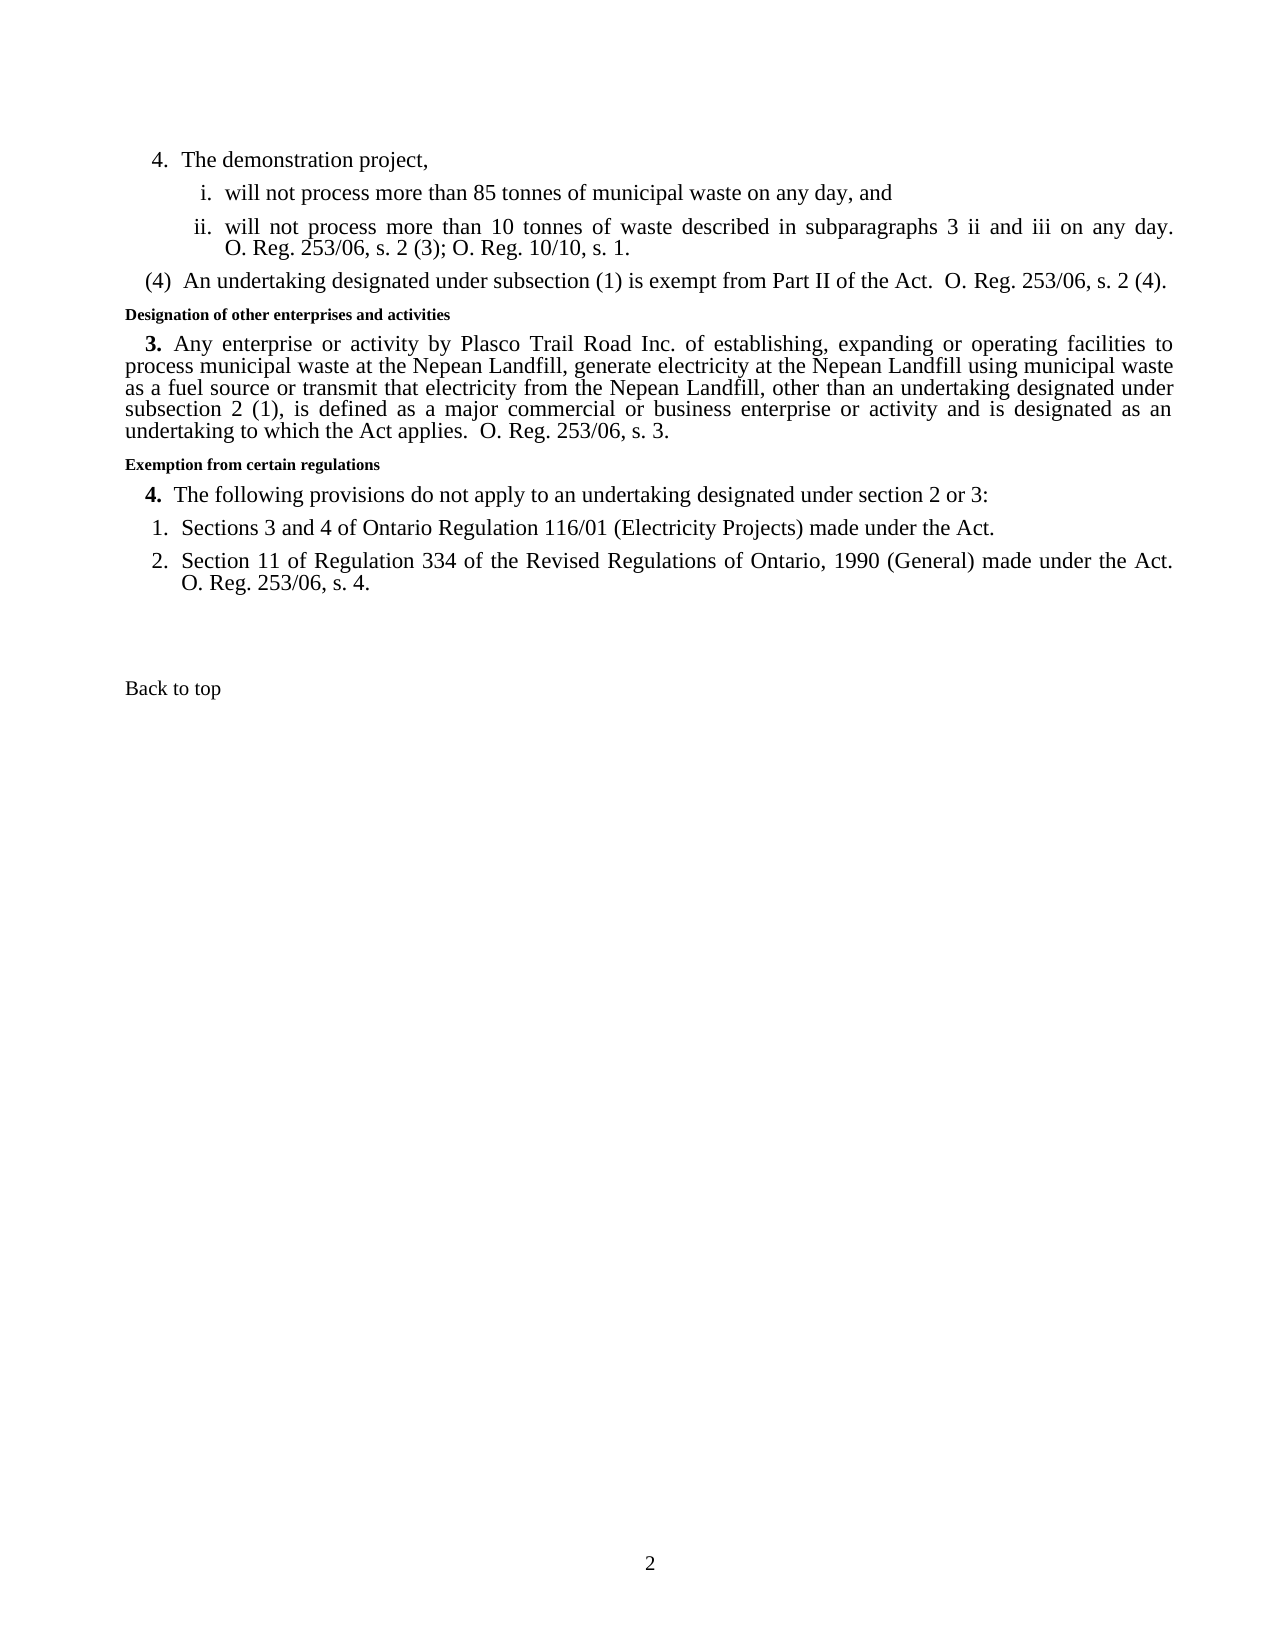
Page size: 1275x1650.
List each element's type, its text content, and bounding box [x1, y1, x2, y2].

text ii. will not process more than 10 tonnes of waste described in subparagraphs 3 ii and iii on any day. O. Reg. 253/06, s. 2 (3); O. Reg. 10/10, s. 1. [125, 217, 1175, 260]
text (4) An undertaking designated under subsection (1) is exempt from Part II of the Act. O. Reg. 253/06, s. 2 (4). [125, 271, 1175, 292]
text 1. Sections 3 and 4 of Ontario Regulation 116/01 (Electricity Projects) made under the Act. [125, 518, 1175, 540]
text i. will not process more than 85 tonnes of municipal waste on any day, and [125, 183, 1175, 205]
text 2. Section 11 of Regulation 334 of the Revised Regulations of Ontario, 1990 (General) made under the Act. O. Reg. 253/06, s. 4. [125, 551, 1175, 595]
text 4. The following provisions do not apply to an undertaking designated under section 2 or 3: [125, 484, 1175, 506]
text 3. Any enterprise or activity by Plasco Trail Road Inc. of establishing, expanding or operating facilities to process municipal waste at the Nepean Landfill, generate electricity at the Nepean Landfill using municipal waste as a fuel source or transmit that electricity from the Nepean Landfill, other than an undertaking designated under subsection 2 (1), is defined as a major commercial or business enterprise or activity and is designated as an undertaking to which the Act applies. O. Reg. 253/06, s. 3. [125, 334, 1175, 443]
text Back to top [125, 676, 1175, 700]
text 4. The demonstration project, [125, 150, 1175, 172]
text Exemption from certain regulations [125, 455, 1175, 474]
text Designation of other enterprises and activities [125, 305, 1175, 324]
